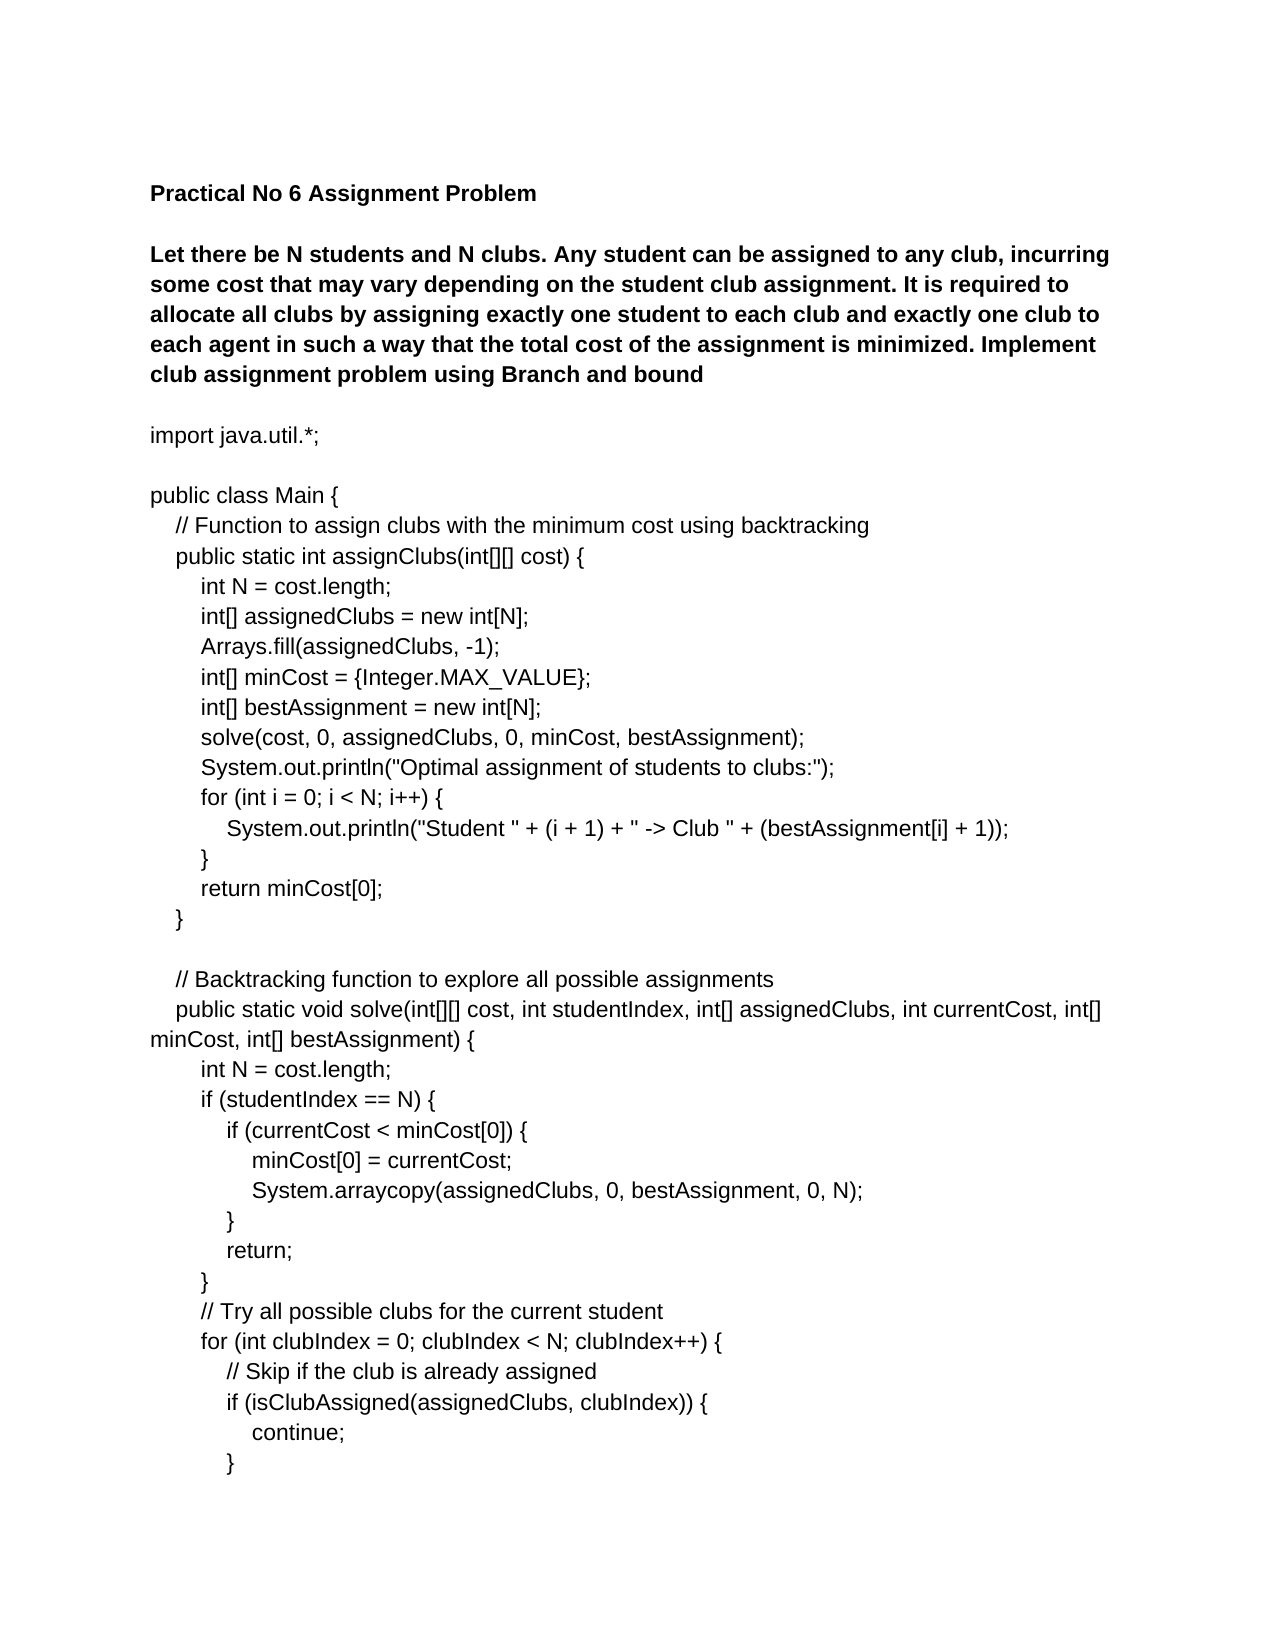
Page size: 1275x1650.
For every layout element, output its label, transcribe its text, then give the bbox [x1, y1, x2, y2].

text int N = cost.length; [150, 573, 1125, 599]
text for (int clubIndex = 0; clubIndex < N; clubIndex++) { [150, 1328, 1125, 1354]
text // Backtracking function to explore all possible assignments [150, 966, 1125, 992]
text } [150, 1449, 1125, 1475]
text continue; [150, 1419, 1125, 1445]
text if (currentCost < minCost[0]) { [150, 1117, 1125, 1143]
text public static void solve(int[][] cost, int studentIndex, int[] assignedClubs, int currentCost, int[] minCost, int[] bestAssignment) { [150, 996, 1125, 1052]
text return; [150, 1237, 1125, 1264]
text Arrays.fill(assignedClubs, -1); [150, 633, 1125, 660]
text return minCost[0]; [150, 875, 1125, 901]
text minCost[0] = currentCost; [150, 1147, 1125, 1173]
text import java.util.*; [150, 422, 1125, 448]
text System.out.println("Optimal assignment of students to clubs:"); [150, 754, 1125, 781]
text int[] bestAssignment = new int[N]; [150, 694, 1125, 720]
text } [150, 845, 1125, 871]
text int[] minCost = {Integer.MAX_VALUE}; [150, 663, 1125, 690]
text solve(cost, 0, assignedClubs, 0, minCost, bestAssignment); [150, 724, 1125, 750]
text System.out.println("Student " + (i + 1) + " -> Club " + (bestAssignment[i] + 1)); [150, 814, 1125, 841]
text Practical No 6 Assignment Problem [150, 180, 1125, 207]
text club assignment problem using Branch and bound [150, 361, 1125, 388]
text Let there be N students and N clubs. Any student can be assigned to any club, incurring some cost that may vary depending on the student club assignment. It is required to allocate all clubs by assigning exactly one student to each club and exactly one club to each agent in such a way that the total cost of the assignment is minimized. Implement [150, 241, 1125, 358]
text if (isClubAssigned(assignedClubs, clubIndex)) { [150, 1388, 1125, 1415]
text public class Main { [150, 482, 1125, 509]
text // Try all possible clubs for the current student [150, 1298, 1125, 1324]
text int N = cost.length; [150, 1056, 1125, 1083]
text int[] assignedClubs = new int[N]; [150, 603, 1125, 629]
text public static int assignClubs(int[][] cost) { [150, 543, 1125, 569]
text System.arraycopy(assignedClubs, 0, bestAssignment, 0, N); [150, 1177, 1125, 1203]
text } [150, 1207, 1125, 1234]
text } [150, 905, 1125, 932]
text } [150, 1268, 1125, 1294]
text for (int i = 0; i < N; i++) { [150, 784, 1125, 811]
text if (studentIndex == N) { [150, 1086, 1125, 1113]
text // Function to assign clubs with the minimum cost using backtracking [150, 512, 1125, 539]
text // Skip if the club is already assigned [150, 1358, 1125, 1385]
